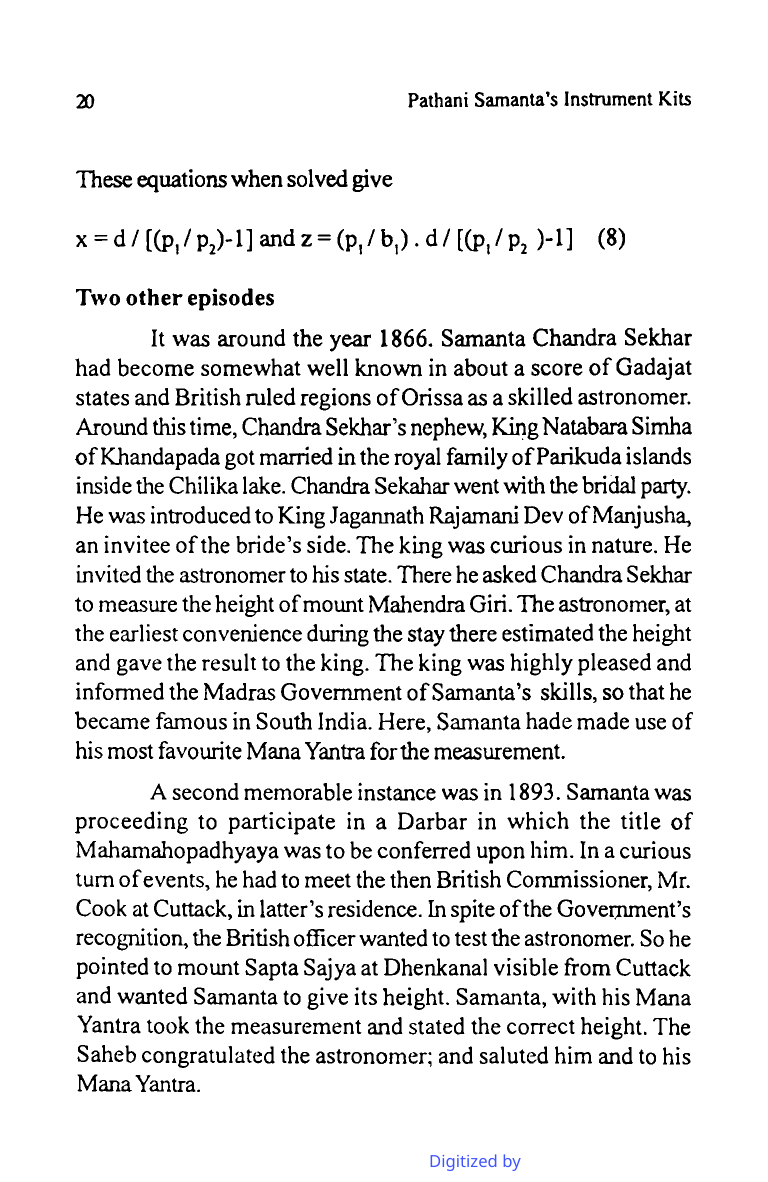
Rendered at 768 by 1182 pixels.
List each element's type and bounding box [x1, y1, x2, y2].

picture [75, 91, 693, 1092]
